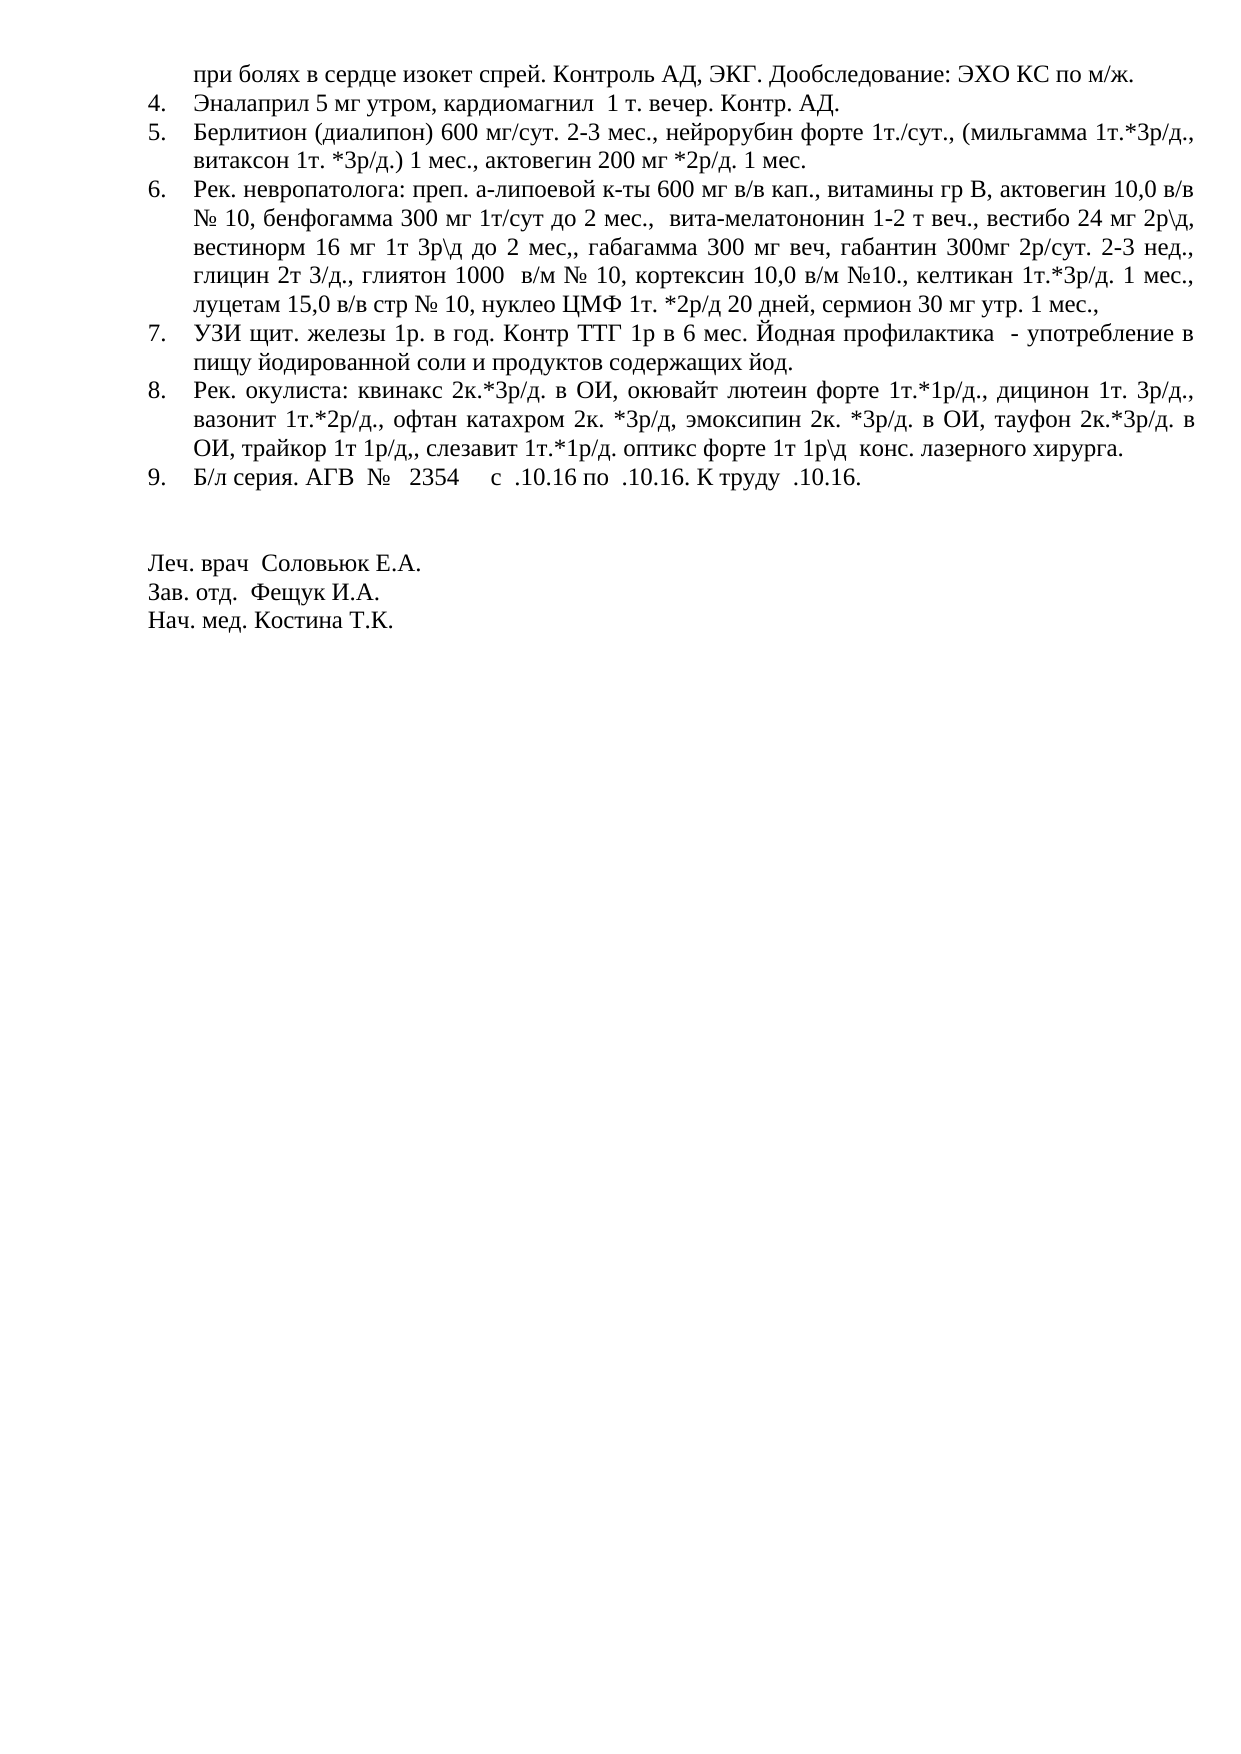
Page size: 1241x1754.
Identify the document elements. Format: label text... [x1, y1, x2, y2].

list Рек. невропатолога: преп. а-липоевой к-ты 600 мг в/в кап., витамины гр В, актовегин 10,0 в/в № 10, бенфогамма 300 мг 1т/сут до 2 мес., вита-мелатононин 1-2 т веч., вестибо 24 мг 2р\д, вестинорм 16 мг 1т 3р\д до 2 мес,, габагамма 300 мг веч, габантин 300мг 2р/сут. 2-3 нед., глицин 2т 3/д., глиятон 1000 в/м № 10, кортексин 10,0 в/м №10., келтикан 1т.*3р/д. 1 мес., луцетам 15,0 в/в стр № 10, нуклео ЦМФ 1т. *2р/д 20 дней, сермион 30 мг утр. 1 мес., [148, 174, 1196, 318]
list Берлитион (диалипон) 600 мг/сут. 2-3 мес., нейрорубин форте 1т./сут., (мильгамма 1т.*3р/д., витаксон 1т. *3р/д.) 1 мес., актовегин 200 мг *2р/д. 1 мес. [148, 117, 1196, 174]
text Зав. отд. Фещук И.А. [148, 577, 1196, 605]
subtitle Леч. врач Соловьюк Е.А. [148, 548, 1196, 577]
list Б/л серия. АГВ № 2354 с .10.16 по .10.16. К труду .10.16. [148, 462, 1196, 490]
text при болях в сердце изокет спрей. Контроль АД, ЭКГ. Дообследование: ЭХО КС по м/ж. [193, 59, 1196, 88]
text Нач. мед. Костина Т.К. [148, 605, 1196, 634]
list Эналаприл 5 мг утром, кардиомагнил 1 т. вечер. Контр. АД. [148, 88, 1196, 117]
list УЗИ щит. железы 1р. в год. Контр ТТГ 1р в 6 мес. Йодная профилактика - употребление в пищу йодированной соли и продуктов содержащих йод. [148, 318, 1196, 375]
list Рек. окулиста: квинакс 2к.*3р/д. в ОИ, окювайт лютеин форте 1т.*1р/д., дицинон 1т. 3р/д., вазонит 1т.*2р/д., офтан катахром 2к. *3р/д, эмоксипин 2к. *3р/д. в ОИ, тауфон 2к.*3р/д. в ОИ, трайкор 1т 1р/д,, слезавит 1т.*1р/д. оптикс форте 1т 1р\д конс. лазерного хирурга. [148, 375, 1196, 462]
